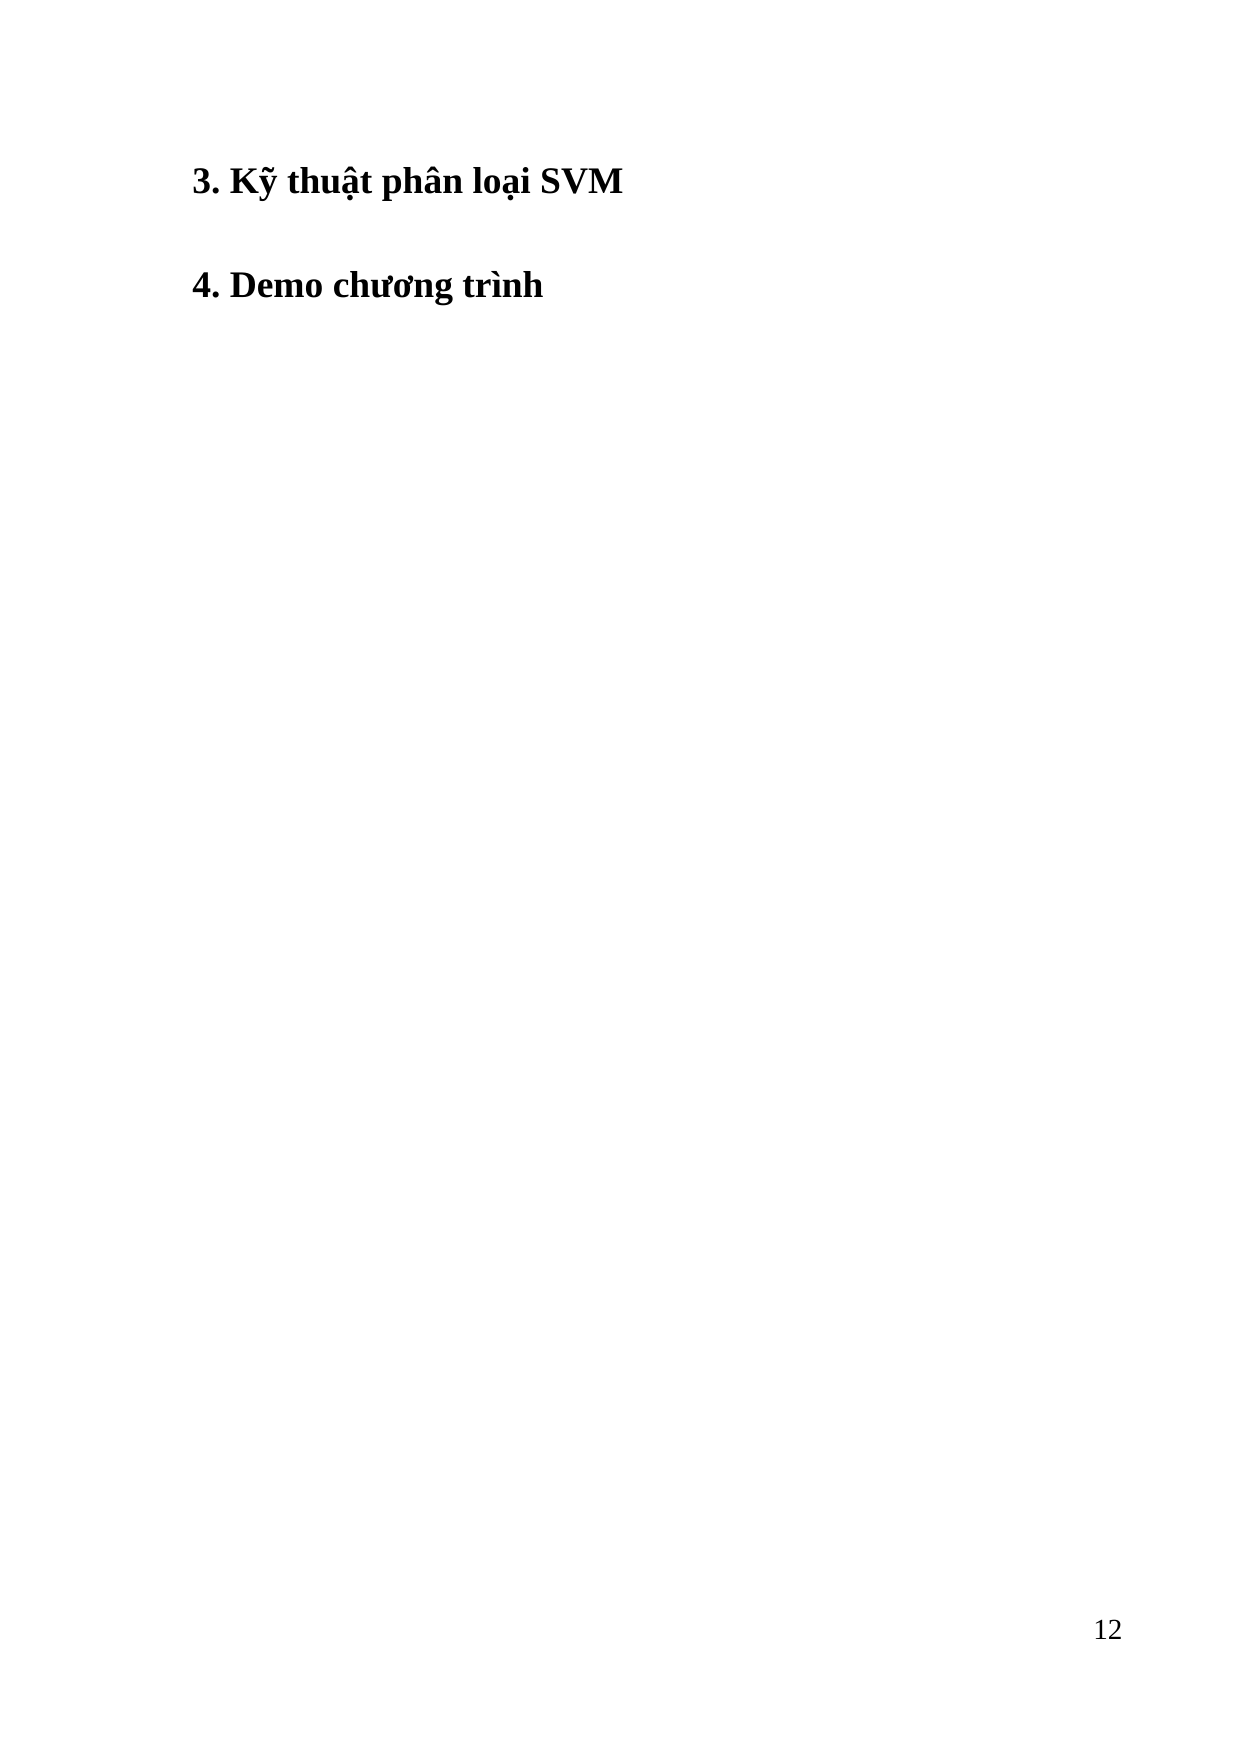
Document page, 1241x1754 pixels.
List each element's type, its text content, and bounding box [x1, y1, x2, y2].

subtitle Demo chương trình [192, 262, 1122, 305]
subtitle Kỹ thuật phân loại SVM [192, 158, 1122, 201]
